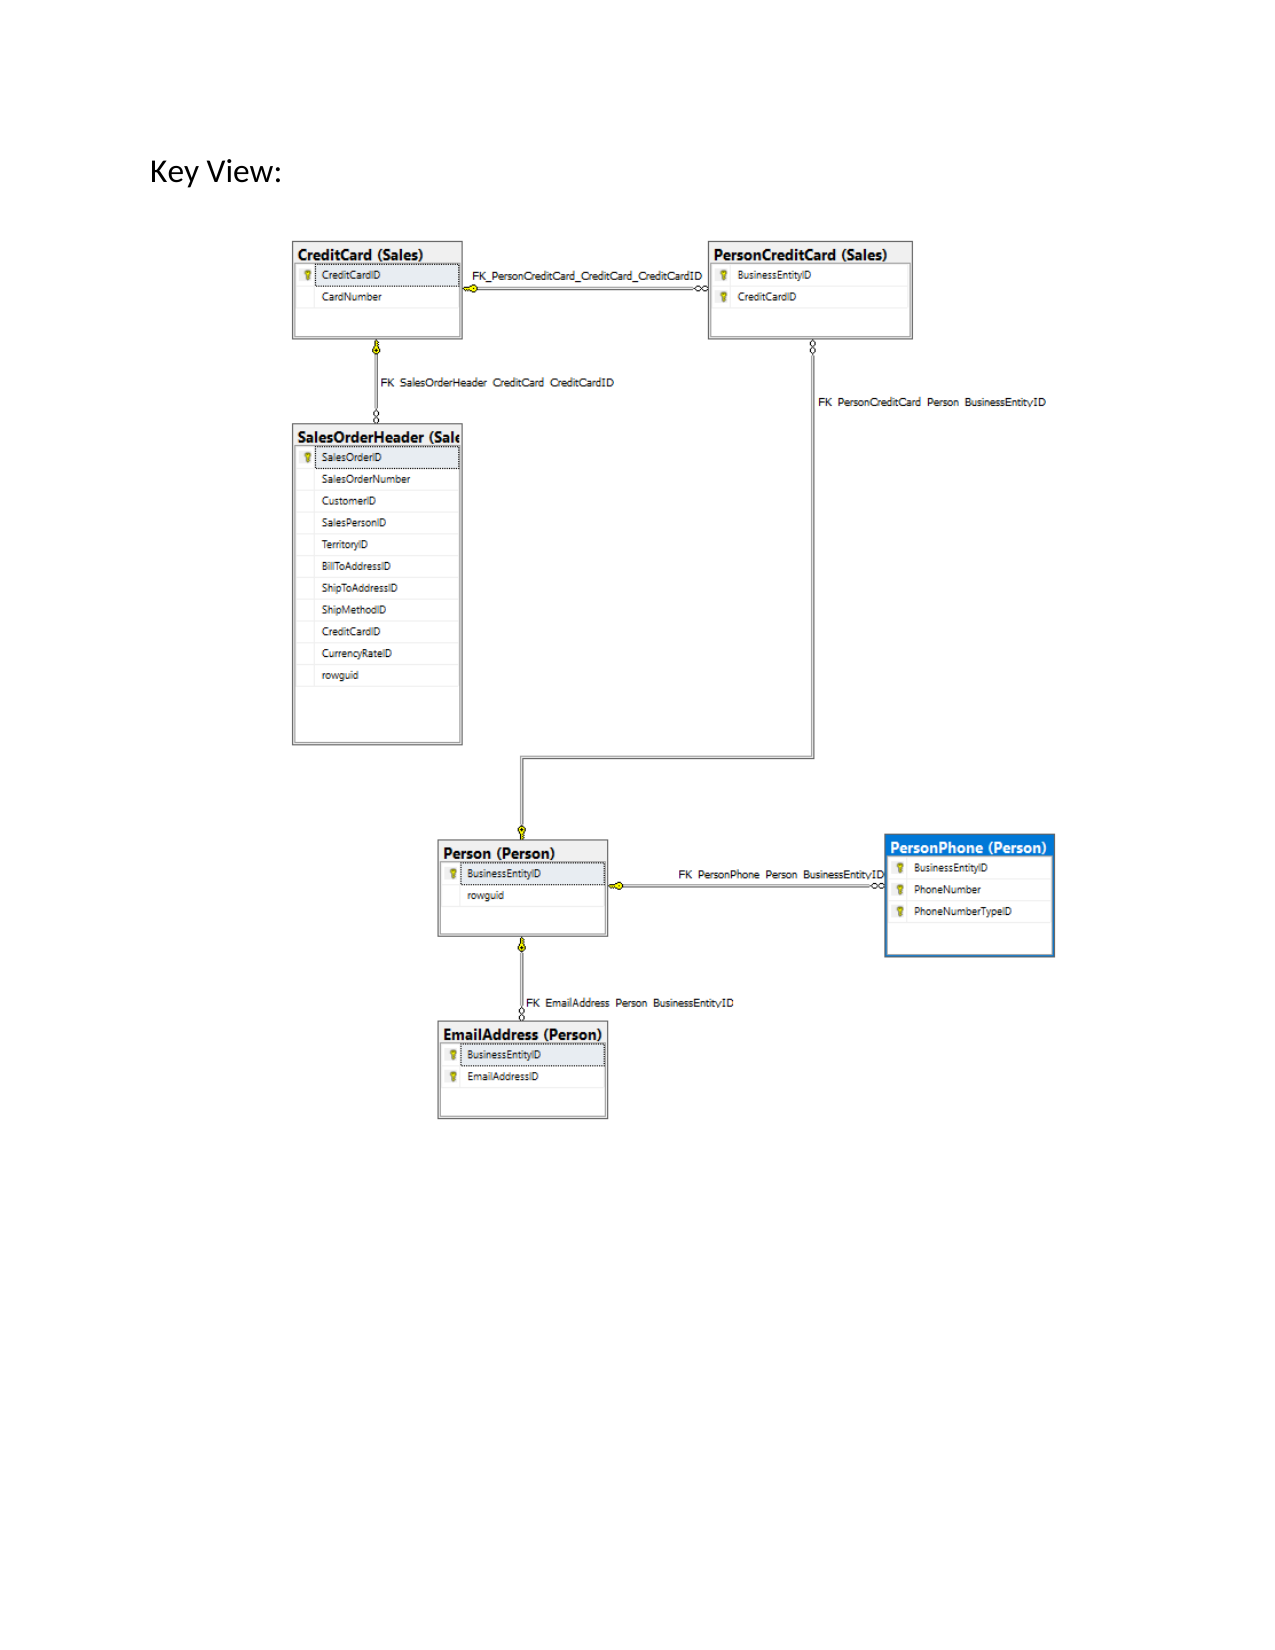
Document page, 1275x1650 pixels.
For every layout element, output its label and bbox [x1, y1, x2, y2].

picture [150, 210, 1125, 1141]
